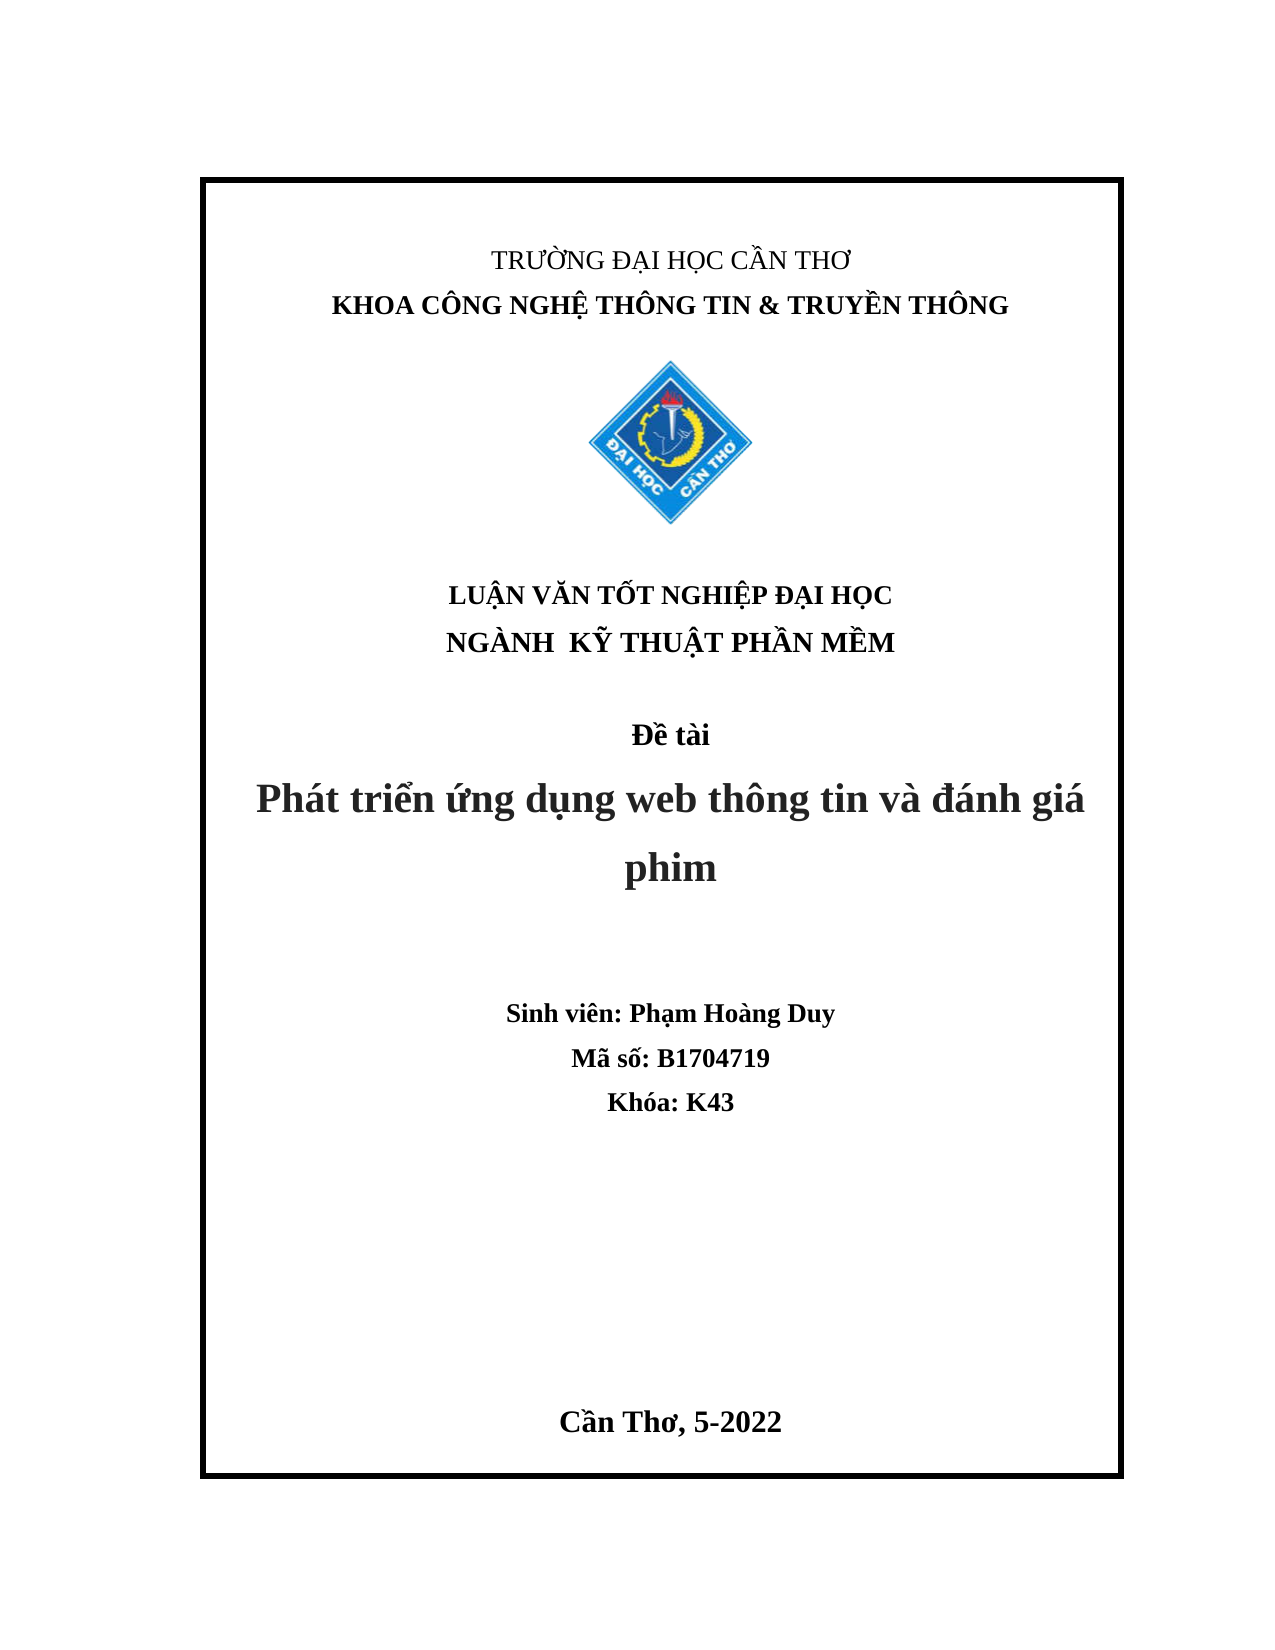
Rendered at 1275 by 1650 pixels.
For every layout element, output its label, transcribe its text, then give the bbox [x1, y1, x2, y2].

picture [588, 360, 753, 525]
table_header TRƯỜNG ĐẠI HỌC CẦN THƠ KHOA CÔNG NGHỆ THÔNG TIN & TRUYỀN THÔNG LUẬN VĂN TỐT NGHIỆP ĐẠI HỌC NGÀNH KỸ THUẬT PHẦN MỀM Đề tài Phát triển ứng dụng web thông tin và đánh giá phim Sinh viên: Phạm Hoàng Duy Mã số: B1704719 Khóa: K43 Cần Thơ, 5-2022 [206, 183, 1118, 1473]
